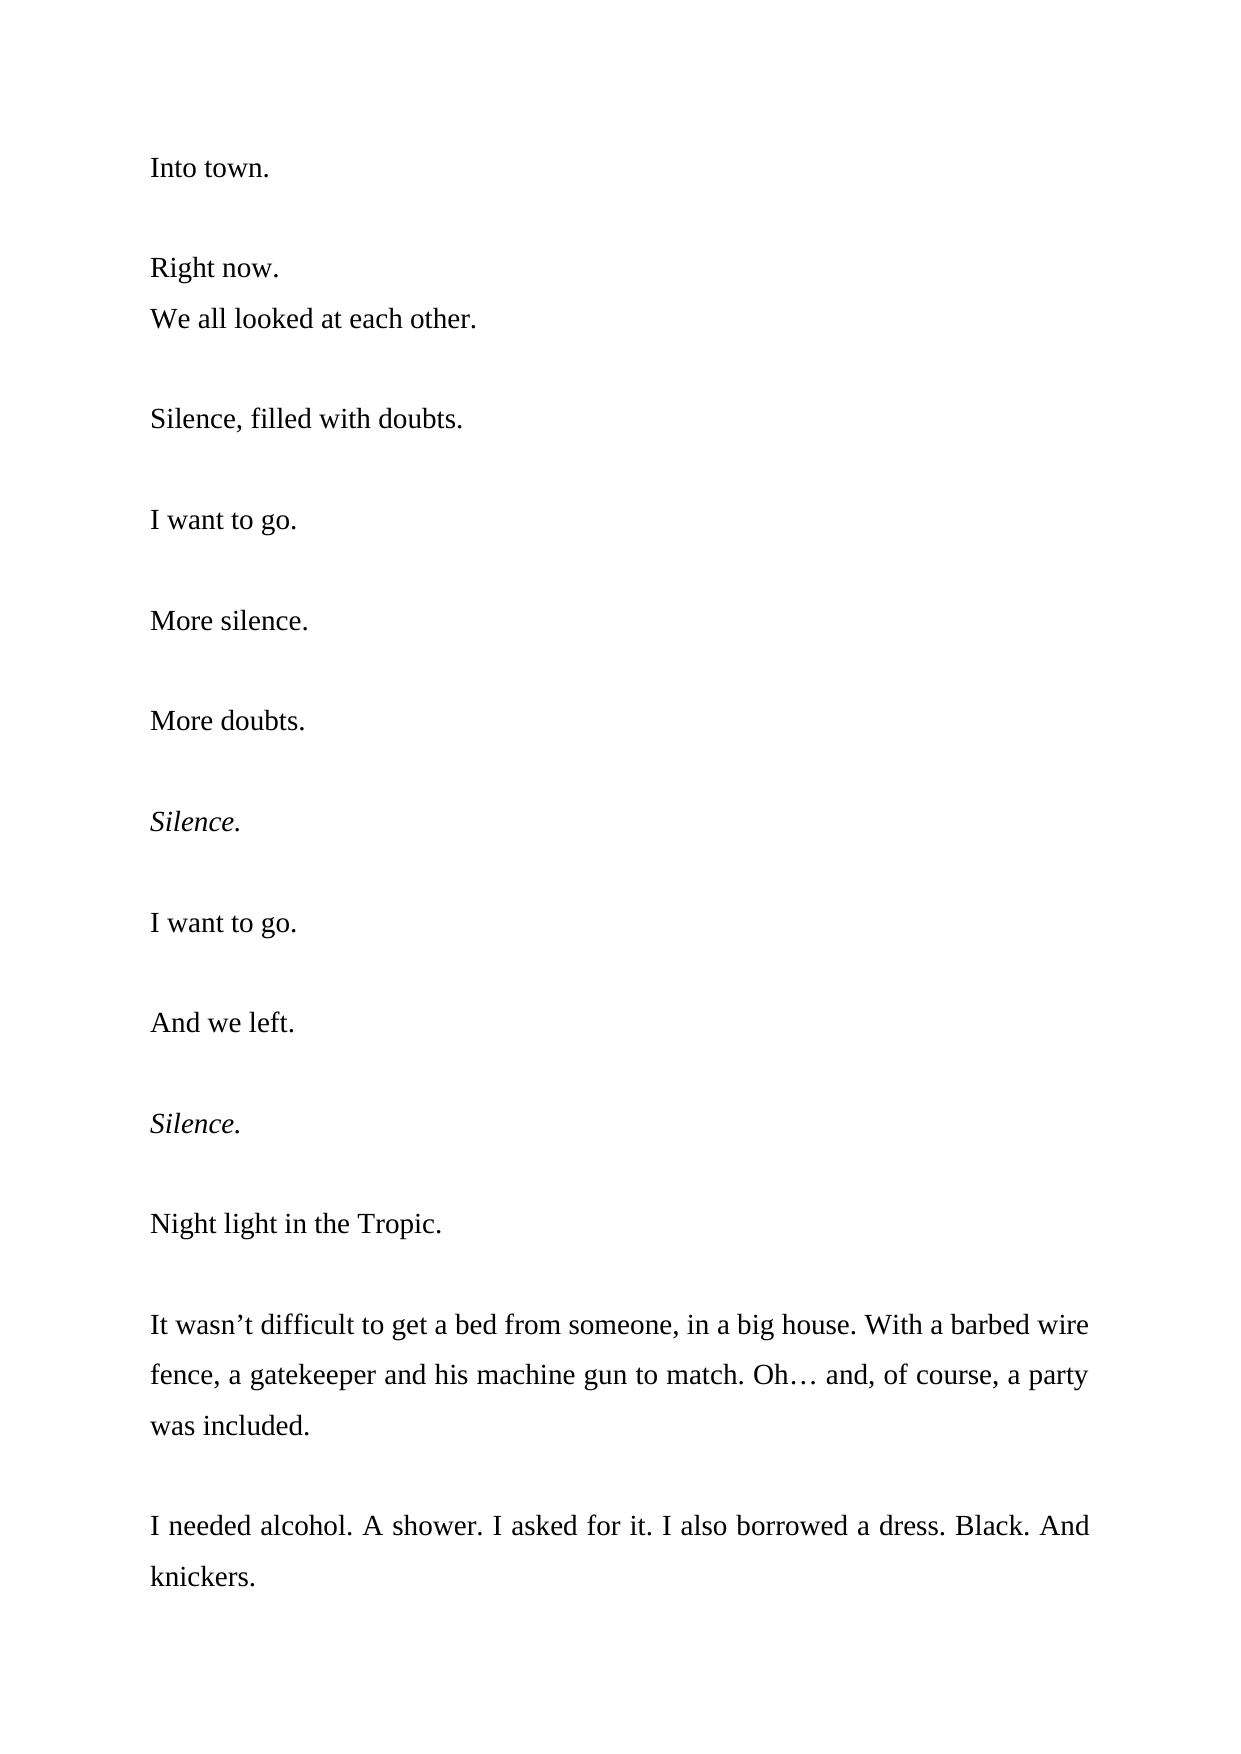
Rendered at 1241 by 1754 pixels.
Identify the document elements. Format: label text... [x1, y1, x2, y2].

text And we left. [150, 1005, 1090, 1039]
text More silence. [150, 603, 1090, 636]
text Silence. [150, 1106, 1090, 1139]
text Silence. [150, 804, 1090, 838]
text I want to go. [150, 905, 1090, 938]
text Right now. [150, 251, 1090, 284]
text It wasn’t difficult to get a bed from someone, in a big house. With a barbed wire fence, a gatekeeper and his machine gun to match. Oh… and, of course, a party was included. [150, 1307, 1090, 1441]
text Night light in the Tropic. [150, 1207, 1090, 1240]
text More doubts. [150, 703, 1090, 737]
text I needed alcohol. A shower. I asked for it. I also borrowed a dress. Black. And knickers. [150, 1508, 1090, 1592]
text Into town. [150, 150, 1090, 183]
text I want to go. [150, 502, 1090, 536]
text We all looked at each other. [150, 301, 1090, 334]
text Silence, filled with doubts. [150, 402, 1090, 435]
